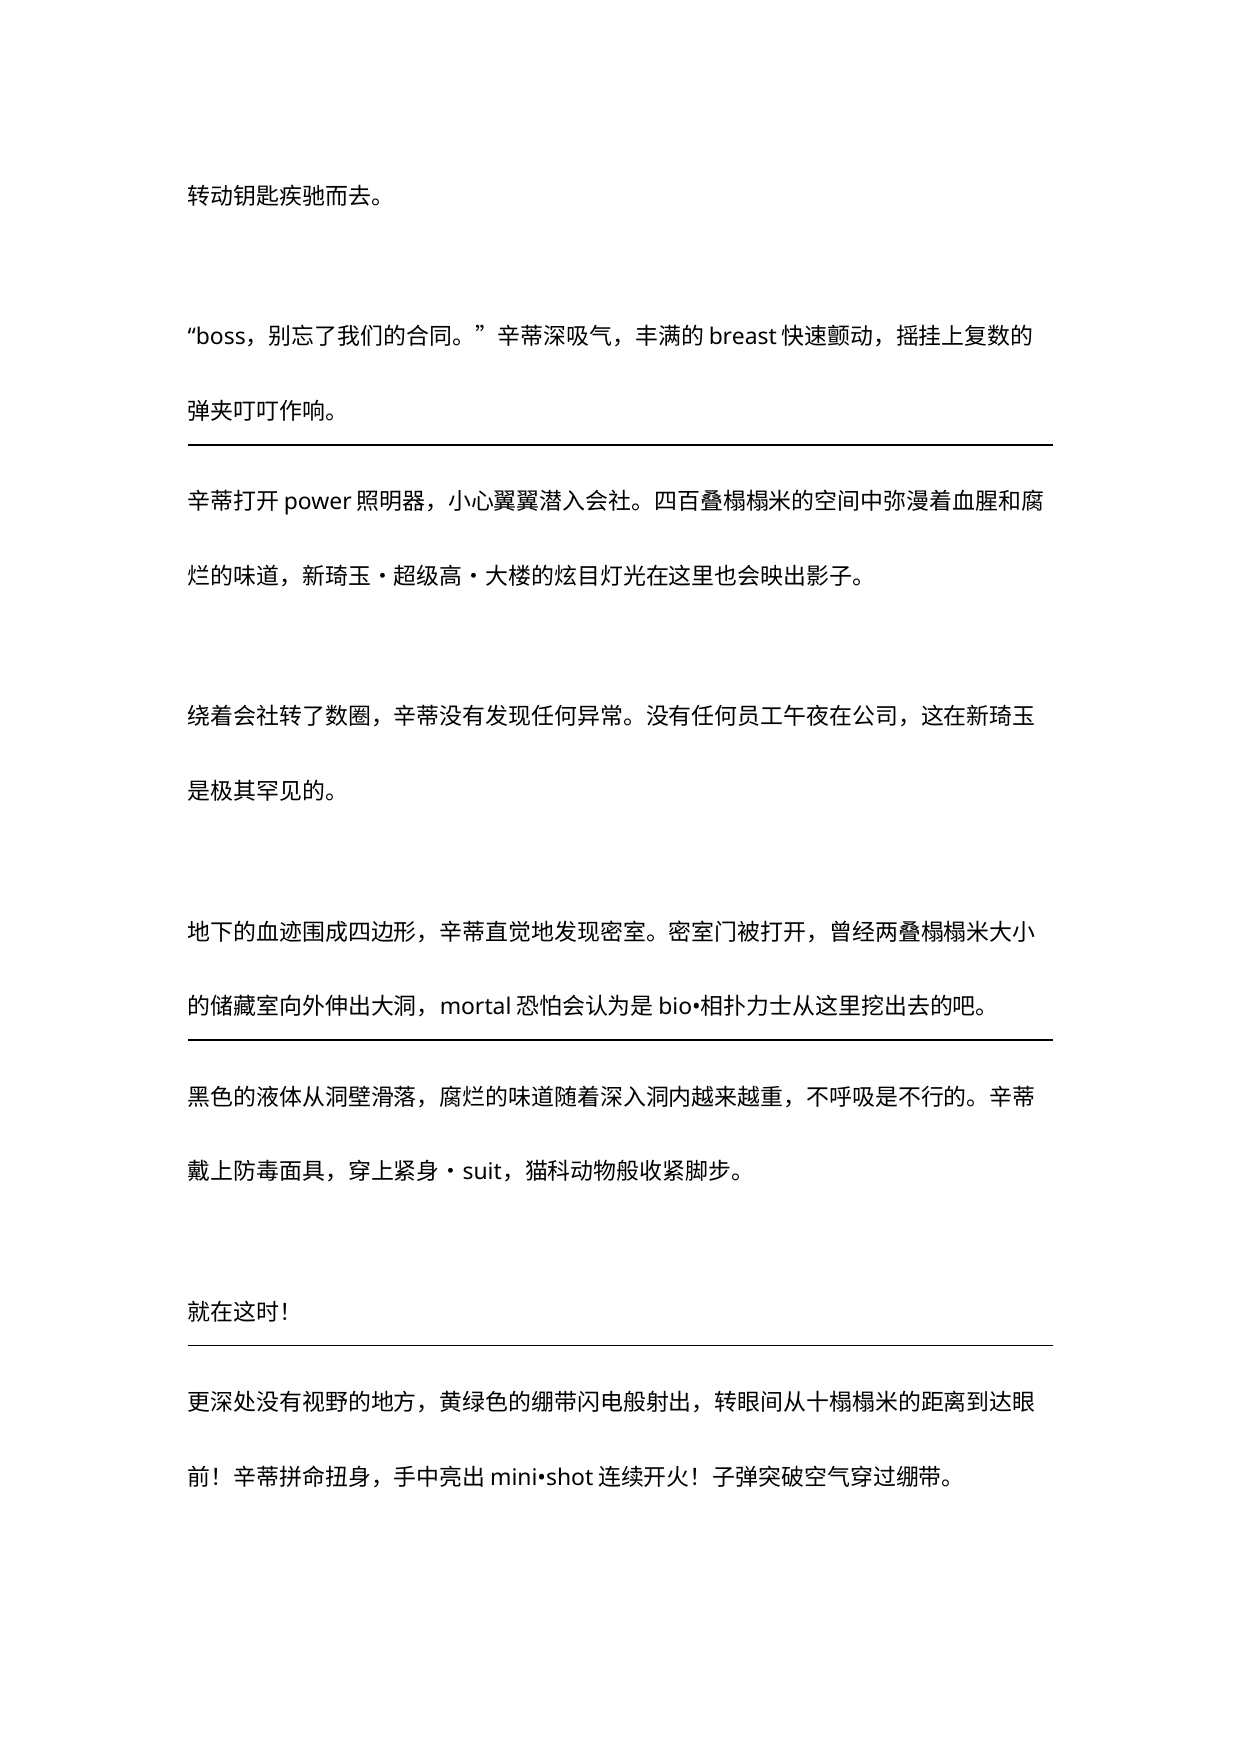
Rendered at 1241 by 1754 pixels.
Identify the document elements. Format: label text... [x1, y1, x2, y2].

text 黑色的液体从洞壁滑落，腐烂的味道随着深入洞内越来越重，不呼吸是不行的。辛蒂戴上防毒面具，穿上紧身•suit，猫科动物般收紧脚步。 [187, 1062, 1053, 1202]
text 就在这时！ [187, 1278, 1053, 1346]
text 地下的血迹围成四边形，辛蒂直觉地发现密室。密室门被打开，曾经两叠榻榻米大小的储藏室向外伸出大洞，mortal恐怕会认为是bio•相扑力士从这里挖出去的吧。 [187, 897, 1053, 1041]
text 更深处没有视野的地方，黄绿色的绷带闪电般射出，转眼间从十榻榻米的距离到达眼前！辛蒂拼命扭身，手中亮出mini•shot连续开火！子弹突破空气穿过绷带。 [187, 1368, 1053, 1508]
text 辛蒂打开power照明器，小心翼翼潜入会社。四百叠榻榻米的空间中弥漫着血腥和腐烂的味道，新琦玉•超级高•大楼的炫目灯光在这里也会映出影子。 [187, 467, 1053, 607]
text “boss，别忘了我们的合同。”辛蒂深吸气，丰满的breast快速颤动，摇挂上复数的弹夹叮叮作响。 [187, 302, 1053, 446]
text 绕着会社转了数圈，辛蒂没有发现任何异常。没有任何员工午夜在公司，这在新琦玉是极其罕见的。 [187, 682, 1053, 822]
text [187, 162, 1053, 227]
